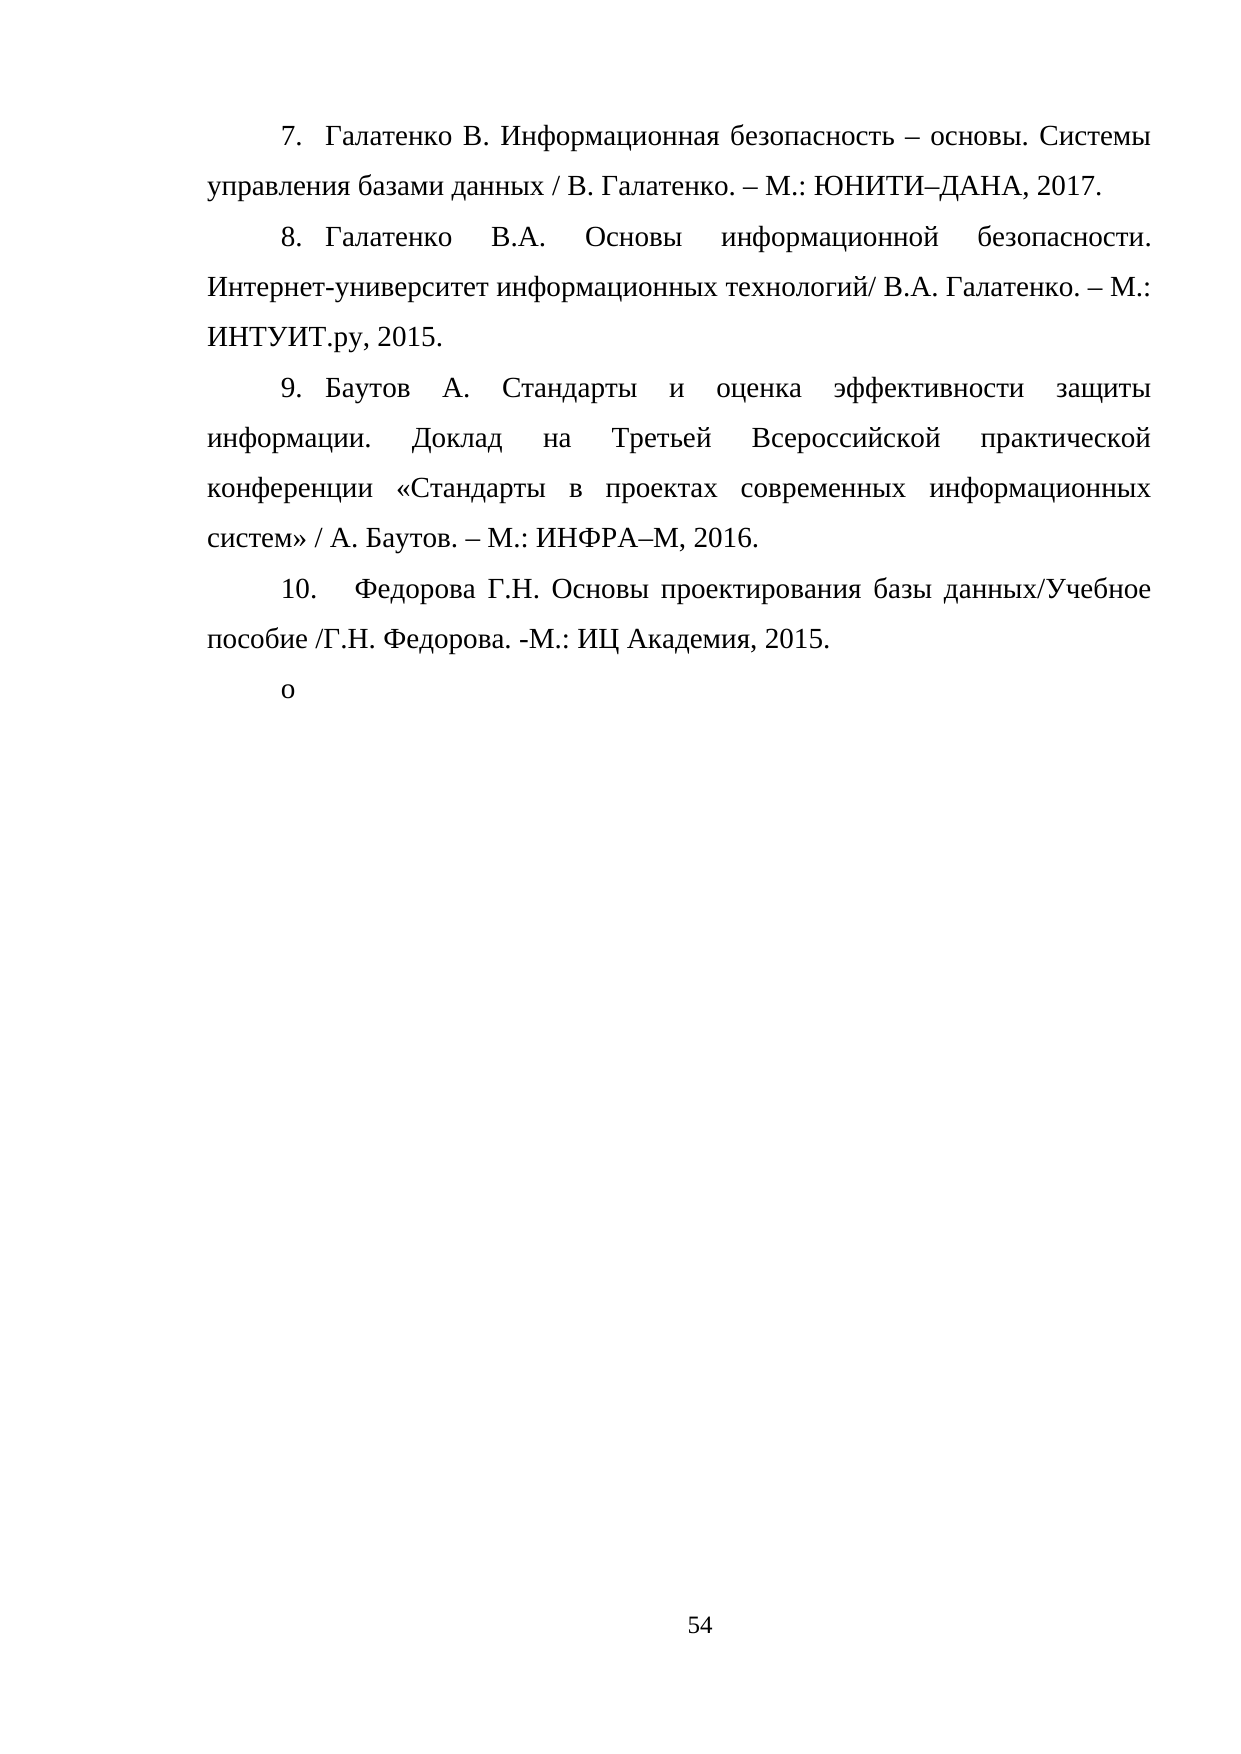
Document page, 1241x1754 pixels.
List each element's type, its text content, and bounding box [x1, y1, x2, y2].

list Галатенко В.А. Основы информационной безопасности. Интернет-университет информационных технологий/ В.А. Галатенко. – М.: ИНТУИТ.ру, 2015. [207, 219, 1152, 353]
list Галатенко В. Информационная безопасность – основы. Системы управления базами данных / В. Галатенко. – М.: ЮНИТИ–ДАНА, 2017. [207, 118, 1152, 202]
list Баутов А. Стандарты и оценка эффективности защиты информации. Доклад на Третьей Всероссийской практической конференции «Стандарты в проектах современных информационных систем» / А. Баутов. – М.: ИНФРА–М, 2016. [207, 370, 1152, 554]
list Федорова Г.Н. Основы проектирования базы данных/Учебное пособие /Г.Н. Федорова. -М.: ИЦ Академия, 2015. [207, 571, 1152, 655]
text о [207, 672, 1167, 705]
